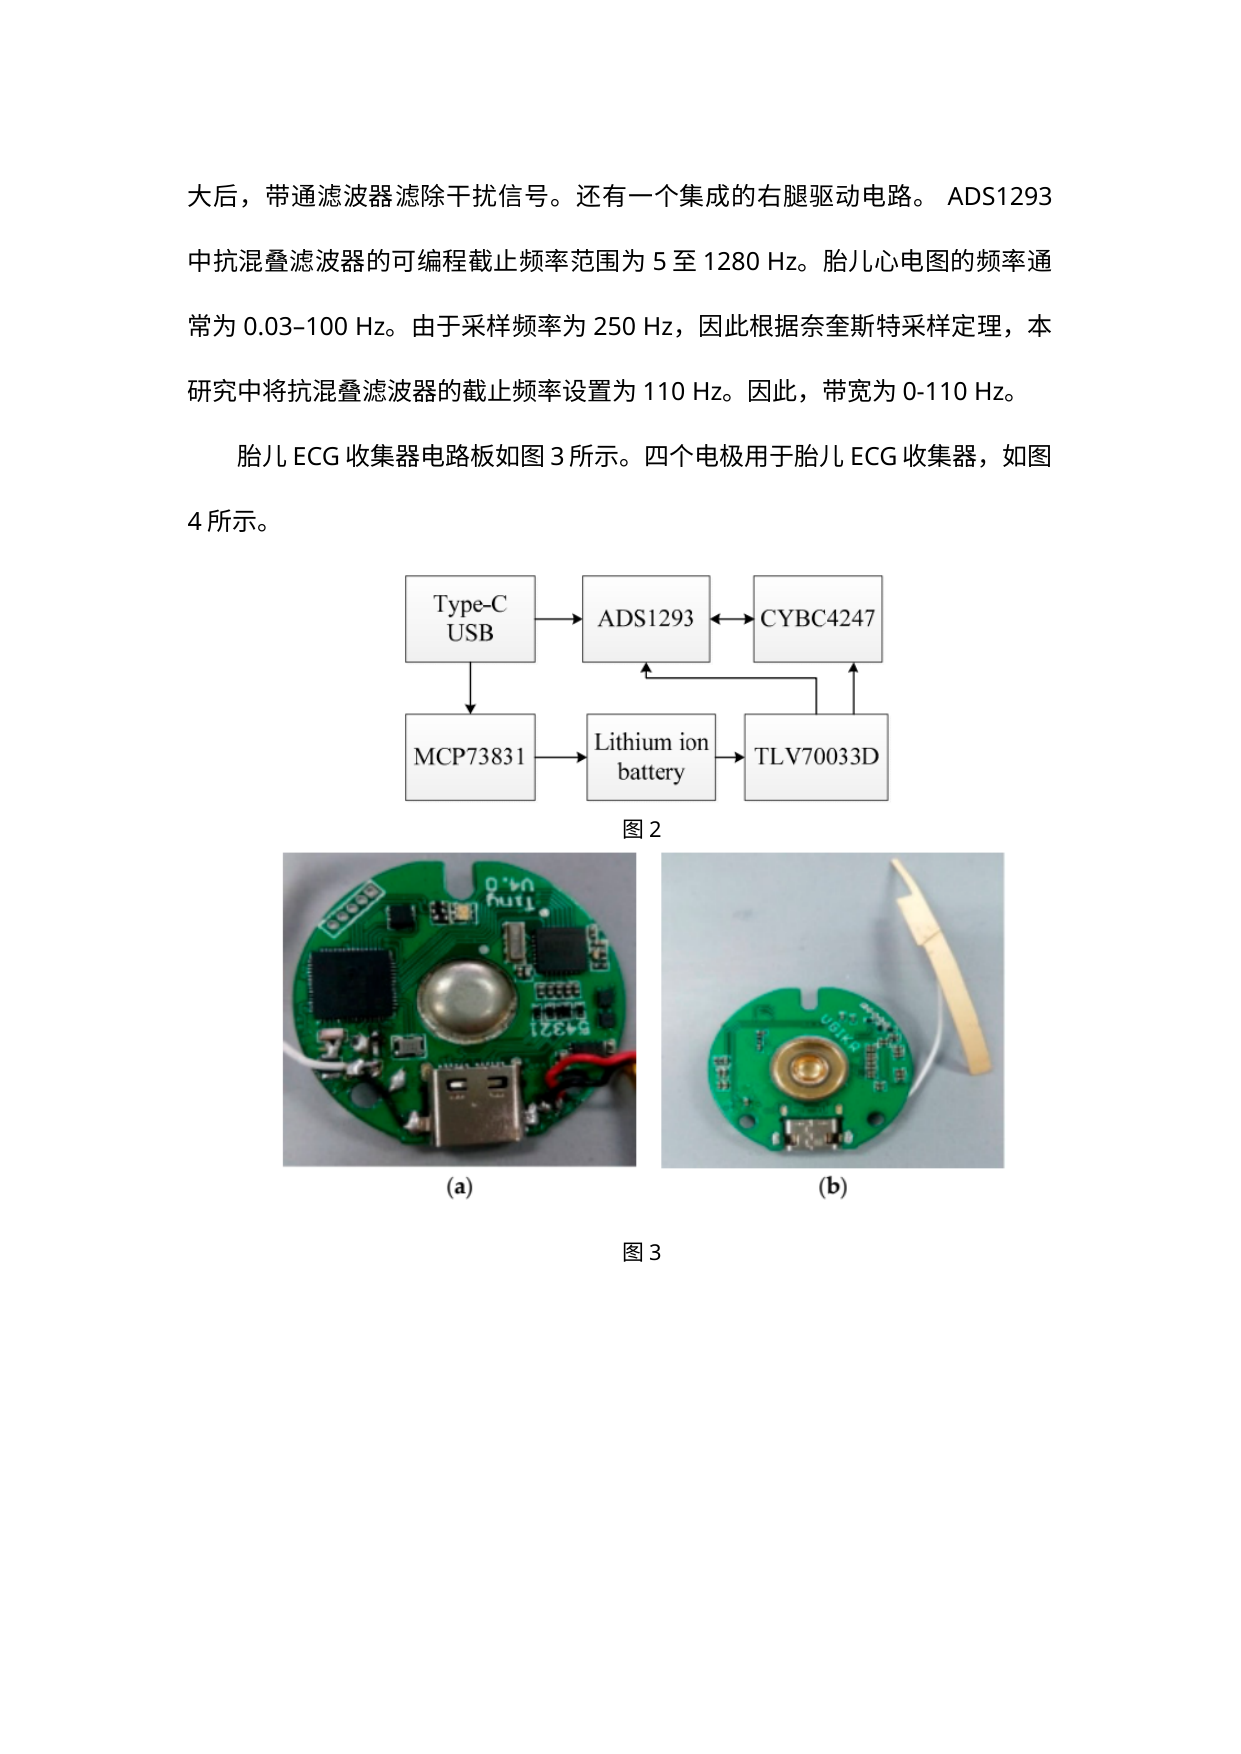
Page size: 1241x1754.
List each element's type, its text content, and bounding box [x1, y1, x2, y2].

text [187, 162, 1053, 422]
picture [258, 844, 1025, 1206]
text 图2 [187, 812, 1053, 844]
picture [382, 552, 902, 812]
text 图3 [187, 1234, 1053, 1267]
text 胎儿ECG收集器电路板如图3所示。四个电极用于胎儿ECG收集器，如图4所示。 [187, 422, 1053, 552]
